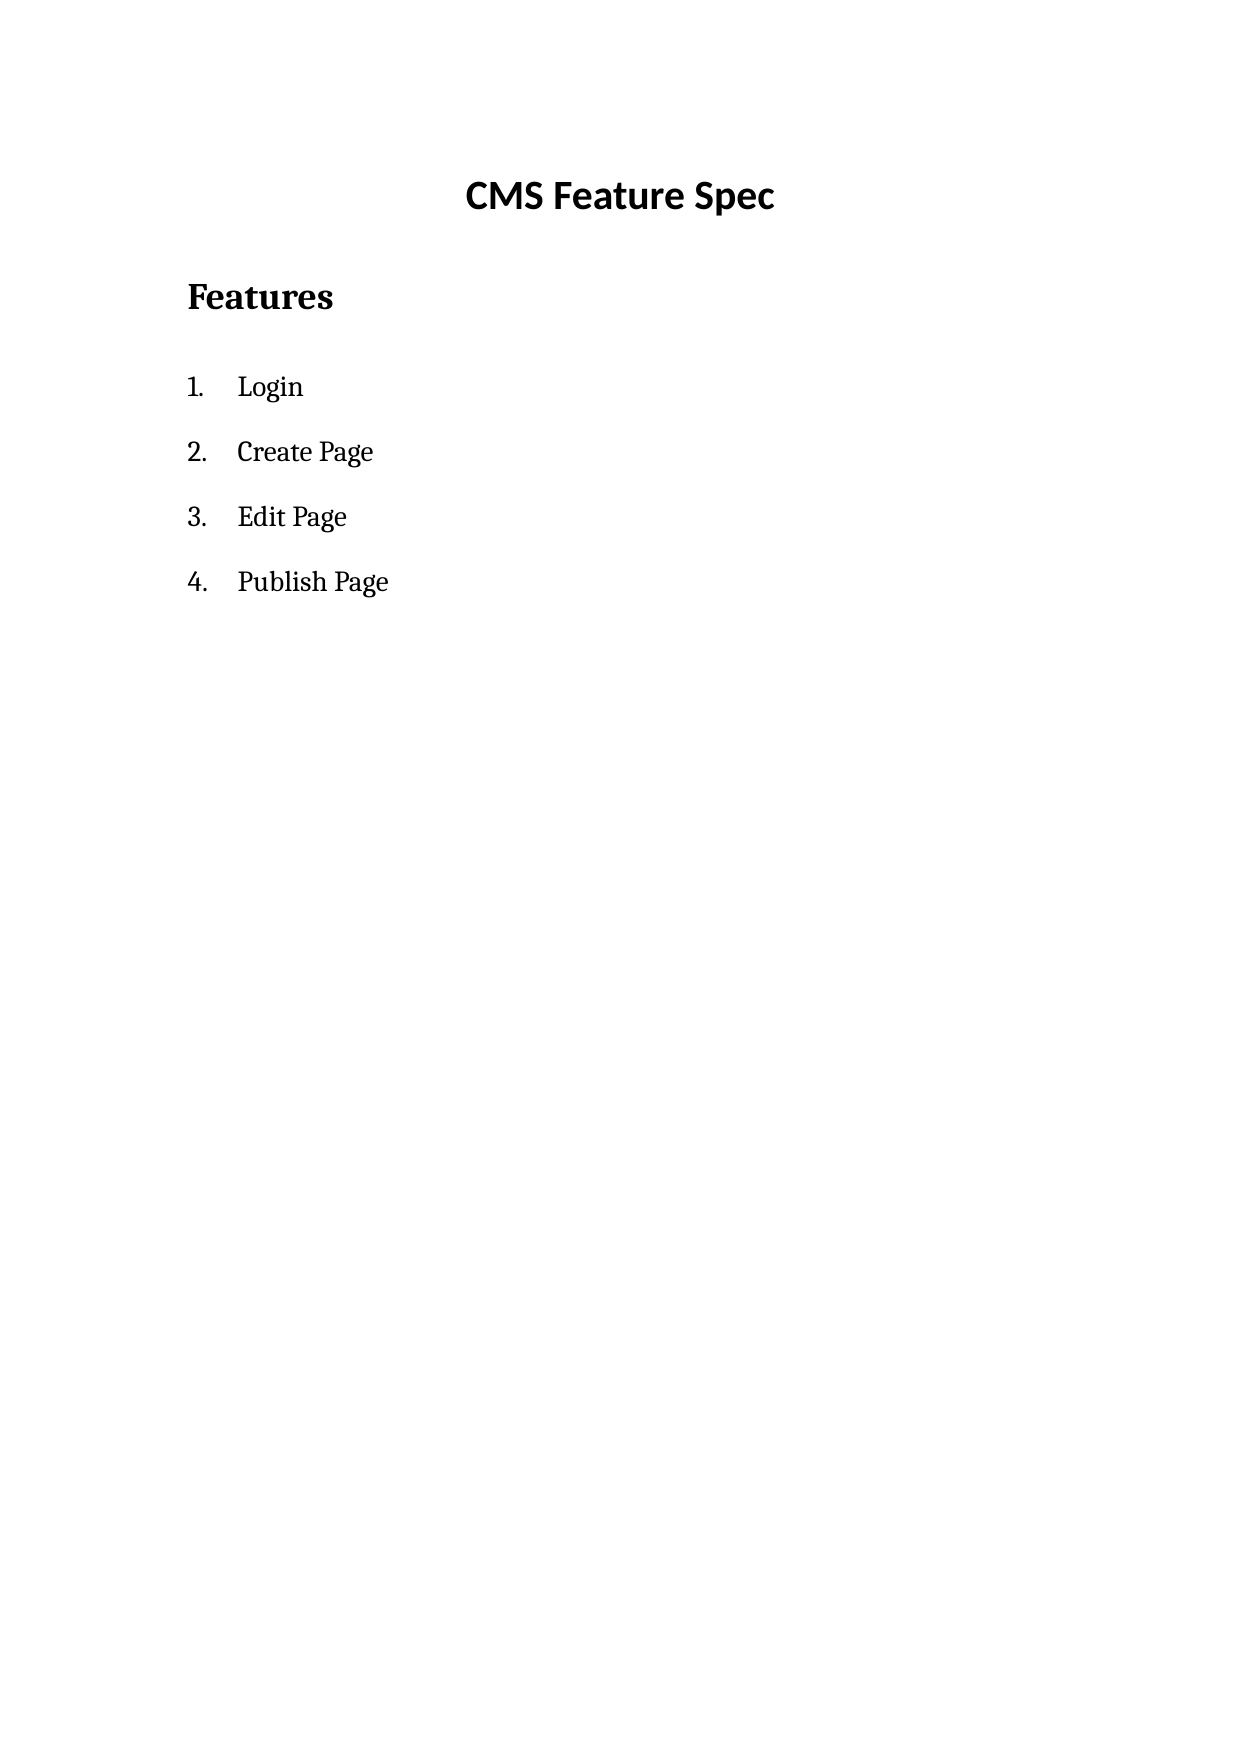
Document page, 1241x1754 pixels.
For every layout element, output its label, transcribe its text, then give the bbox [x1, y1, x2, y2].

list Edit Page [187, 484, 1053, 549]
list Login [187, 354, 1053, 419]
title CMS Feature Spec [187, 162, 1053, 227]
list Publish Page [187, 549, 1053, 614]
list Create Page [187, 419, 1053, 484]
subtitle Features [187, 264, 1053, 329]
